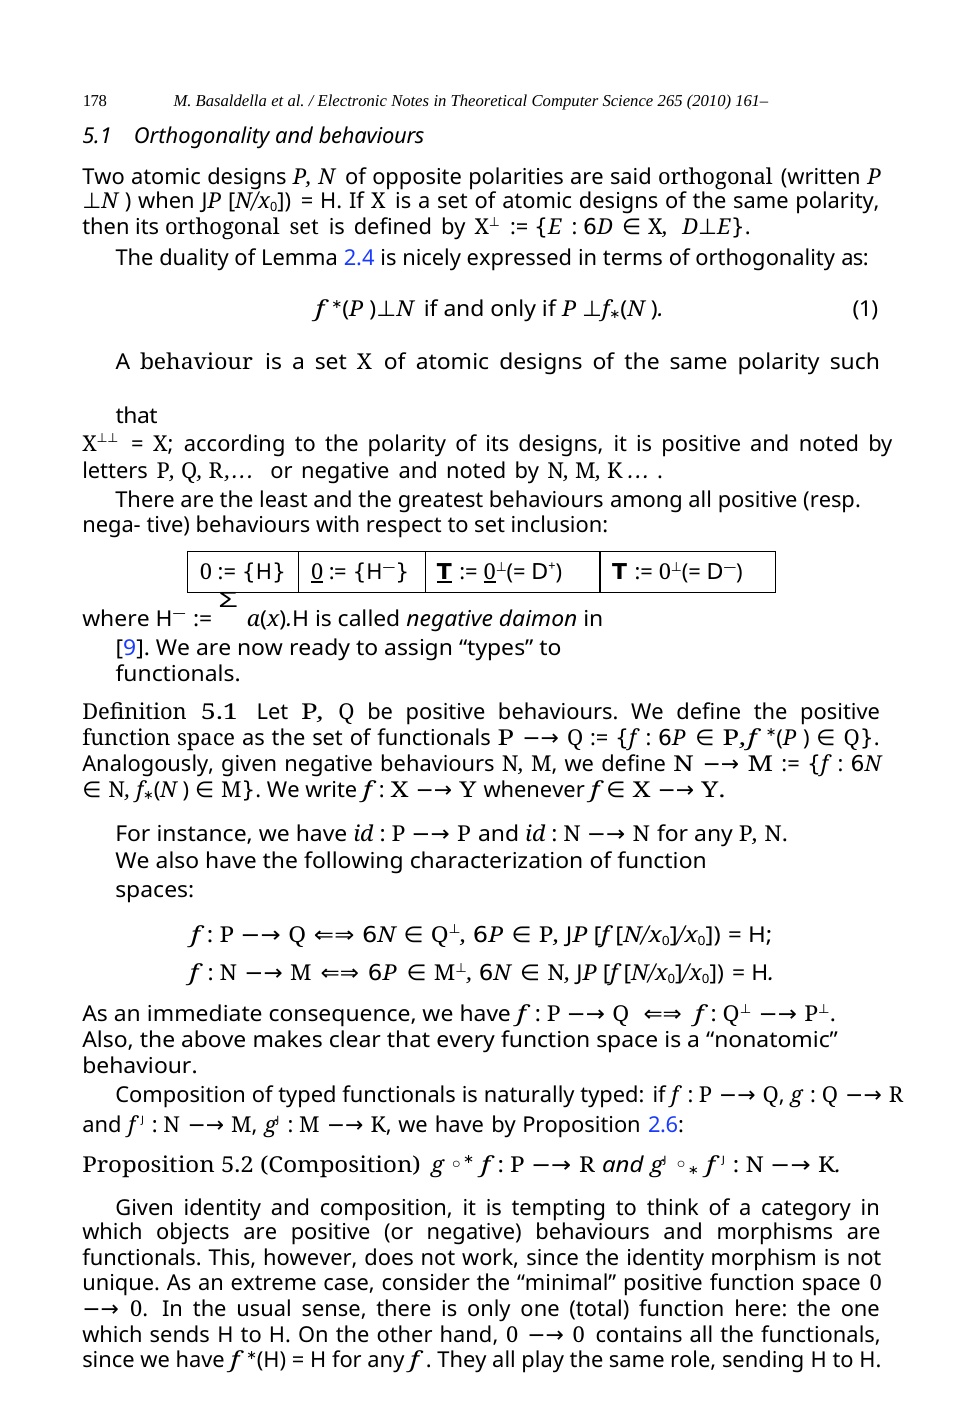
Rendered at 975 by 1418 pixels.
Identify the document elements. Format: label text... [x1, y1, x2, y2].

text f : P −→ Q ⇐⇒ 6N ∈ Q⊥, 6P ∈ P, JP [f [N/x0]/x0]) = H; [69, 919, 894, 948]
text Definition 5.1 Let P, Q be positive behaviours. We define the positive function space as the set of functionals P −→ Q := {f : 6P ∈ P,f ∗(P ) ∈ Q}. Analogously, given negative behaviours N, M, we define N −→ M := {f : 6N ∈ N, f∗(N ) ∈ M}. We write f : X −→ Y whenever f ∈ X −→ Y. [82, 699, 881, 804]
text The duality of Lemma 2.4 is nicely expressed in terms of orthogonality as: [115, 241, 904, 271]
text where H— := Σ a(x).H is called negative daimon in [9]. We are now ready to assign “types” to functionals. [82, 593, 623, 688]
text Composition of typed functionals is naturally typed: if f : P −→ Q, g : Q −→ R [115, 1079, 904, 1108]
table_header 0 := {H} [188, 552, 298, 592]
text f ∗(P )⊥N if and only if P ⊥f∗(N ). (1) A behaviour is a set X of atomic designs of the same polarity such that [115, 274, 881, 434]
table_header T := 0⊥(= D—) [601, 552, 775, 592]
text As an immediate consequence, we have f : P −→ Q ⇐⇒ f : Q⊥ −→ P⊥. Also, the above makes clear that every function space is a “nonatomic” behaviour. [82, 1001, 895, 1079]
list Orthogonality and behaviours [82, 120, 904, 150]
text There are the least and the greatest behaviours among all positive (resp. nega- tive) behaviours with respect to set inclusion: [82, 487, 904, 539]
text X⊥⊥ = X; according to the polarity of its designs, it is positive and noted by [82, 434, 904, 456]
table_header 0 := {H—} [299, 552, 425, 592]
text Two atomic designs P, N of opposite polarities are said orthogonal (written P ⊥N ) when JP [N/x0]) = H. If X is a set of atomic designs of the same polarity, then its orthogonal set is defined by X⊥ := {E : 6D ∈ X, D⊥E}. [82, 164, 881, 241]
text Proposition 5.2 (Composition) g ◦∗ f : P −→ R and gj ◦∗ f j : N −→ K. [82, 1149, 904, 1179]
text and f j : N −→ M, gj : M −→ K, we have by Proposition 2.6: [82, 1108, 904, 1138]
text f : N −→ M ⇐⇒ 6P ∈ M⊥, 6N ∈ N, JP [f [N/x0]/x0]) = H. [69, 957, 894, 987]
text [82, 1195, 881, 1374]
text letters P, Q, R,... or negative and noted by N, M, K ... . [82, 456, 904, 484]
table_header T := 0⊥(= D+) [426, 552, 599, 592]
text For instance, we have id : P −→ P and id : N −→ N for any P, N. We also have the following characterization of function spaces: [115, 819, 789, 903]
